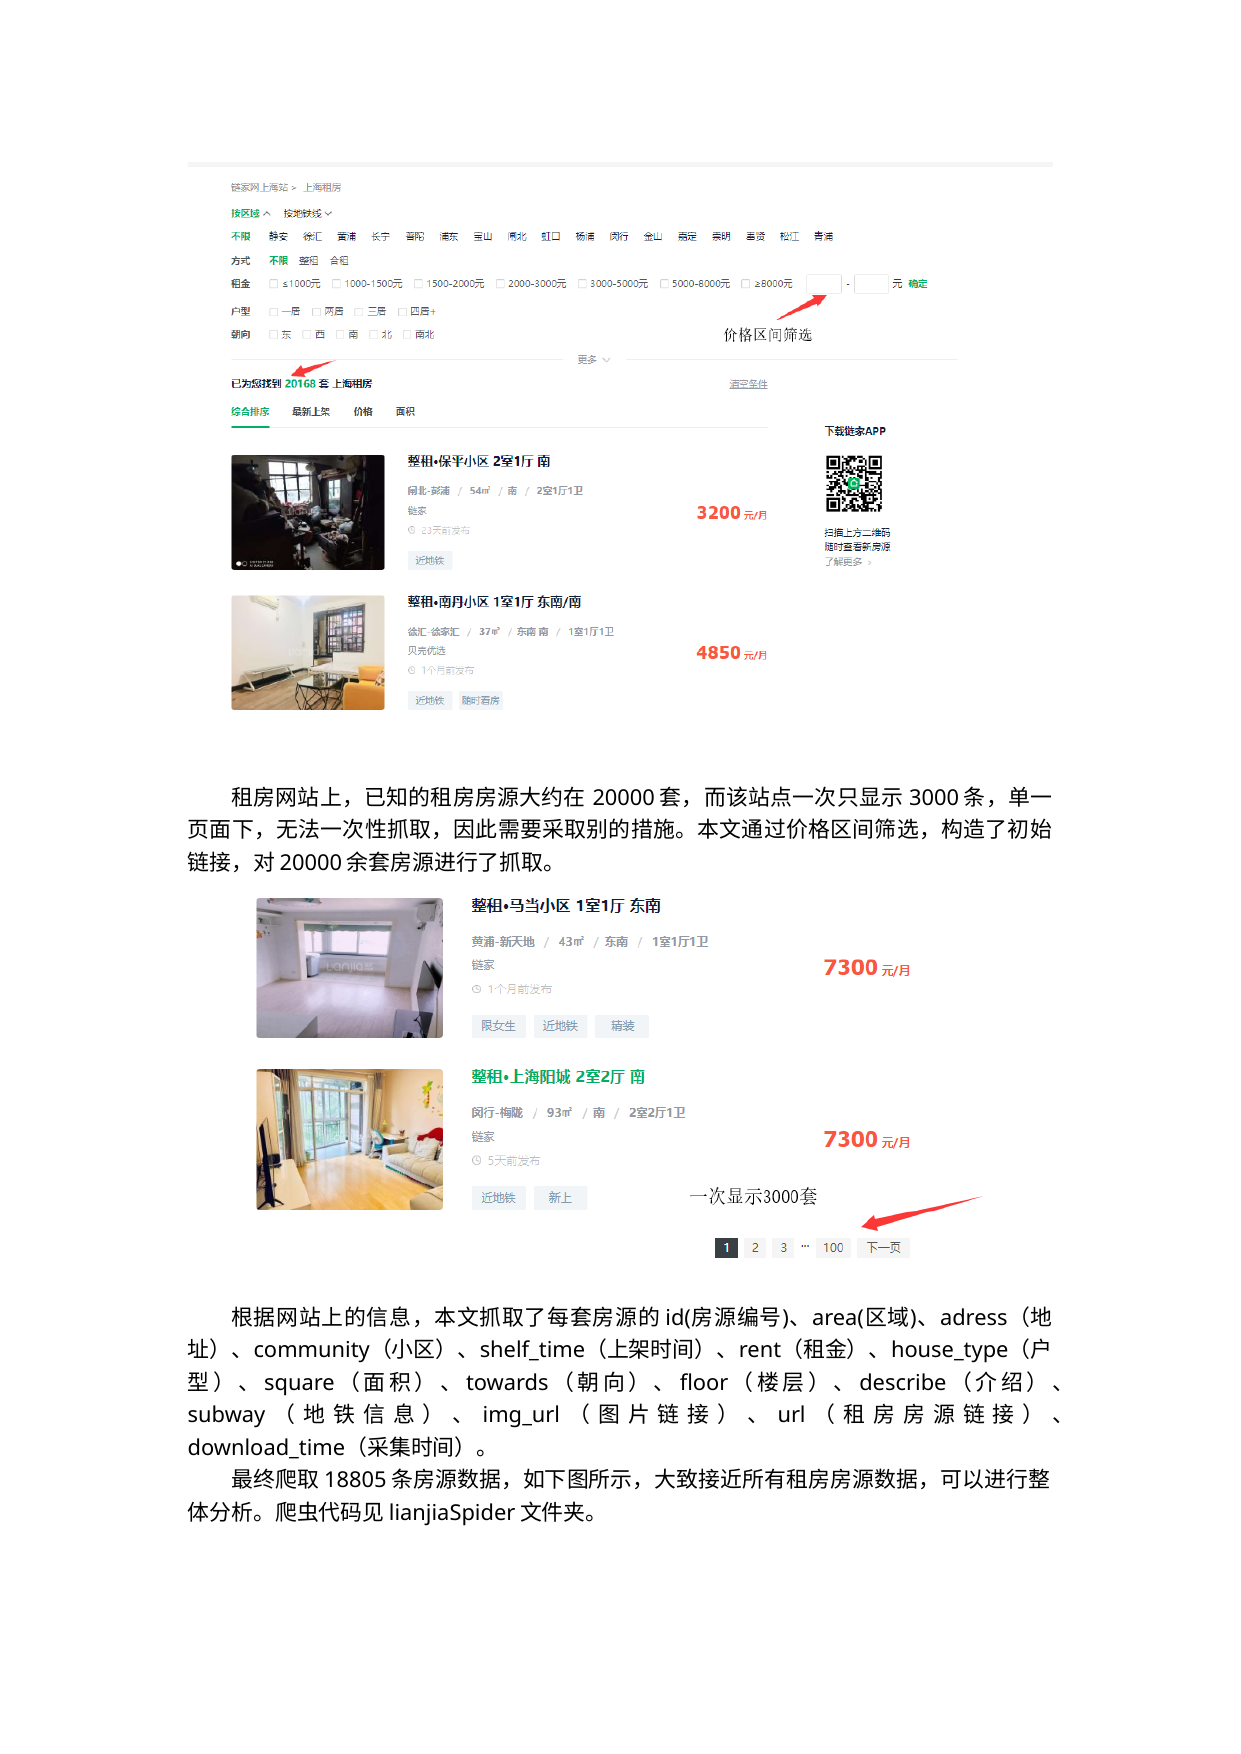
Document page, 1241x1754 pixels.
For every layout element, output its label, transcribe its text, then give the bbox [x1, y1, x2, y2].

text 最终爬取18805条房源数据，如下图所示，大致接近所有租房房源数据，可以进行整体分析。爬虫代码见lianjiaSpider文件夹。 [187, 1462, 1053, 1527]
picture [187, 162, 1053, 731]
text 租房网站上，已知的租房房源大约在20000套，而该站点一次只显示3000条，单一页面下，无法一次性抓取，因此需要采取别的措施。本文通过价格区间筛选，构造了初始链接，对20000余套房源进行了抓取。 [187, 779, 1053, 877]
text 根据网站上的信息，本文抓取了每套房源的id(房源编号)、area(区域)、adress（地址）、community（小区）、shelf_time（上架时间）、rent（租金）、house_type（户型）、square（面积）、towards（朝向）、floor（楼层）、describe（介绍）、subway（地铁信息）、img_url（图片链接）、url（租房房源链接）、download_time（采集时间）。 [187, 1299, 1053, 1462]
picture [231, 877, 1097, 1295]
